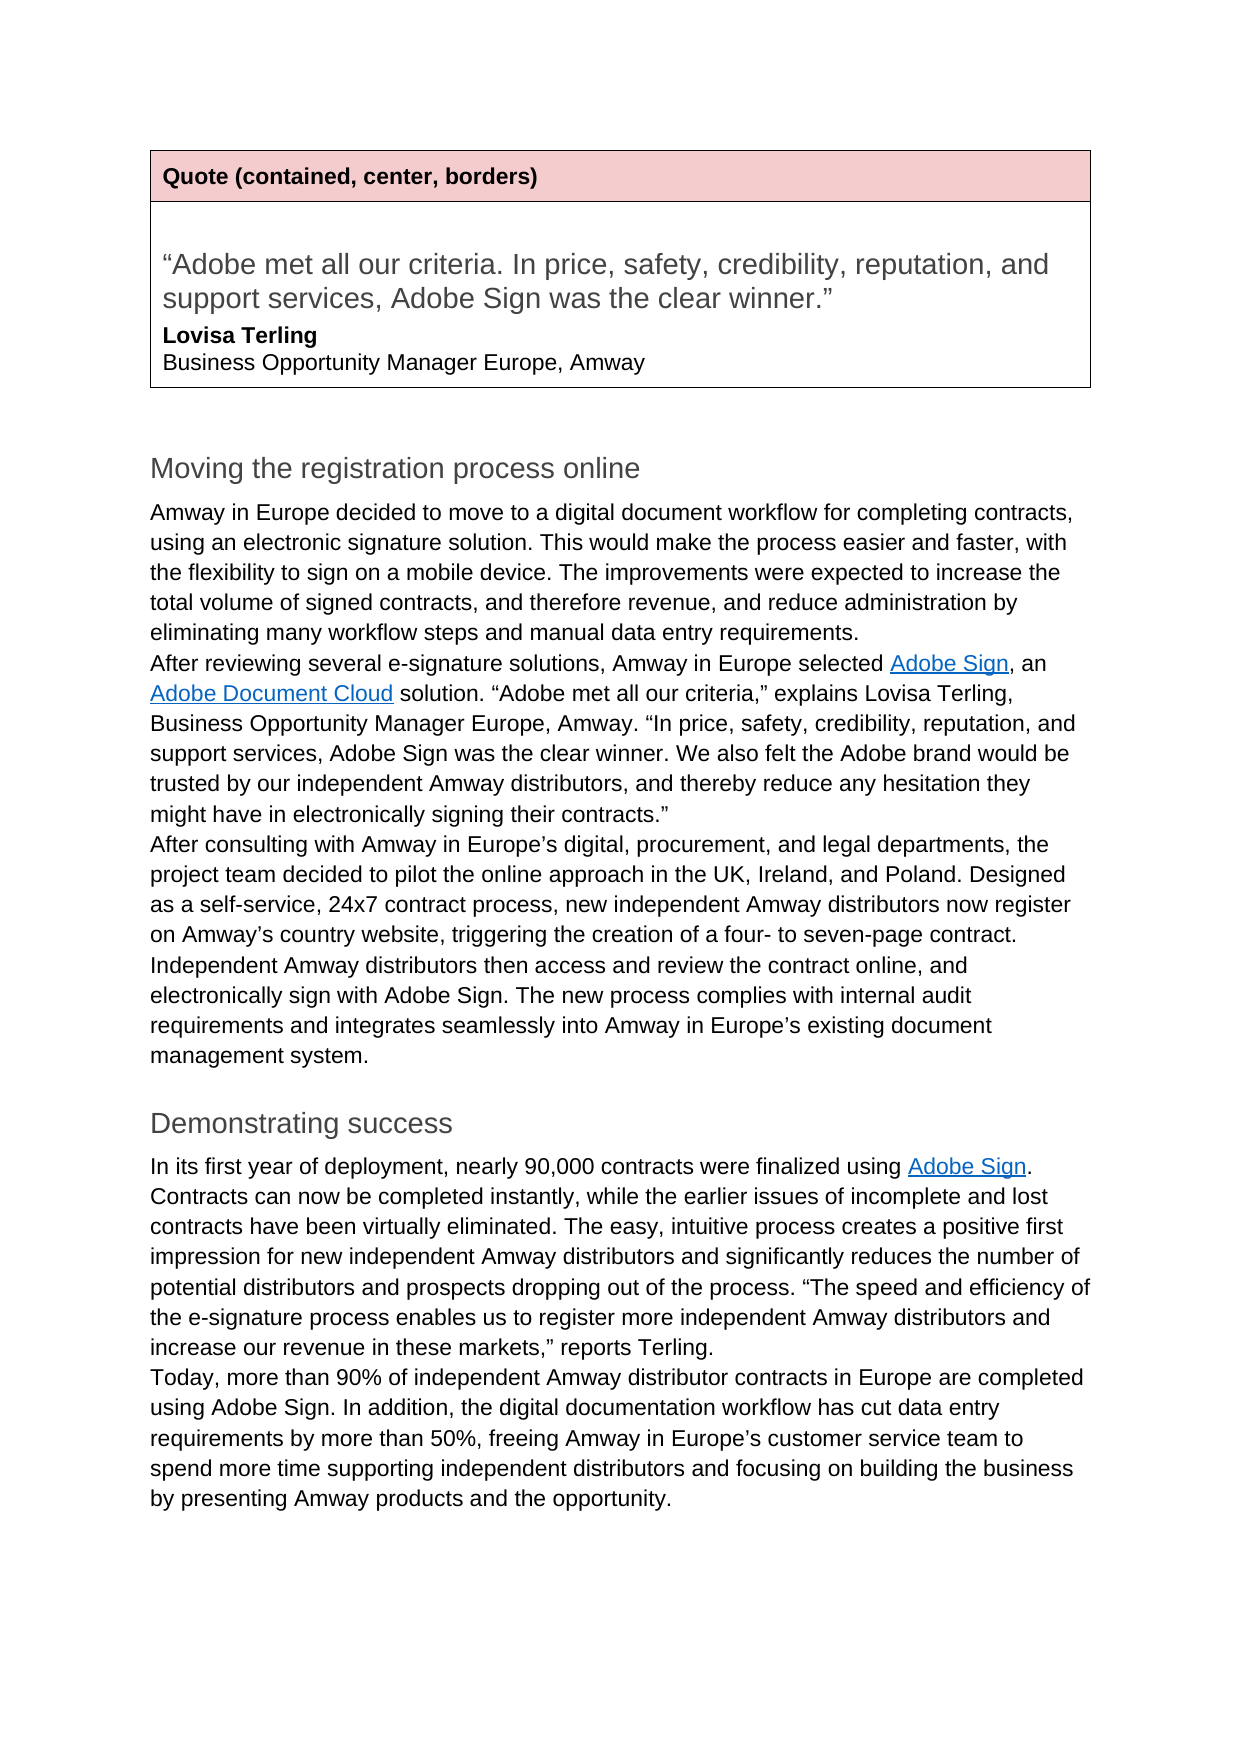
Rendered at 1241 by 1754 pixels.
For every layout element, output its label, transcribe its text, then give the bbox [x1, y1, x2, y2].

text In its first year of deployment, nearly 90,000 contracts were finalized using Adobe Sign. Contracts can now be completed instantly, while the earlier issues of incomplete and lost contracts have been virtually eliminated. The easy, intuitive process creates a positive first impression for new independent Amway distributors and significantly reduces the number of potential distributors and prospects dropping out of the process. “The speed and efficiency of the e-signature process enables us to register more independent Amway distributors and increase our revenue in these markets,” reports Terling. [150, 1153, 1090, 1360]
table_header Quote (contained, center, borders) [151, 151, 1090, 201]
text Today, more than 90% of independent Amway distributor contracts in Europe are completed using Adobe Sign. In addition, the digital documentation workflow has cut data entry requirements by more than 50%, freeing Amway in Europe’s customer service team to spend more time supporting independent distributors and focusing on building the business by presenting Amway products and the opportunity. [150, 1364, 1090, 1511]
table_cell “Adobe met all our criteria. In price, safety, credibility, reputation, and support services, Adobe Sign was the clear winner.” Lovisa Terling Business Opportunity Manager Europe, Amway [151, 202, 1090, 387]
text After reviewing several e-signature solutions, Amway in Europe selected Adobe Sign, an Adobe Document Cloud solution. “Adobe met all our criteria,” explains Lovisa Terling, Business Opportunity Manager Europe, Amway. “In price, safety, credibility, reputation, and support services, Adobe Sign was the clear winner. We also felt the Adobe brand would be trusted by our independent Amway distributors, and thereby reduce any hesitation they might have in electronically signing their contracts.” [150, 649, 1090, 827]
subtitle Demonstrating success [150, 1106, 1090, 1139]
text Amway in Europe decided to move to a digital document workflow for completing contracts, using an electronic signature solution. This would make the process easier and faster, with the flexibility to sign on a mobile device. The improvements were expected to increase the total volume of signed contracts, and therefore revenue, and reduce administration by eliminating many workflow steps and manual data entry requirements. [150, 498, 1090, 646]
text After consulting with Amway in Europe’s digital, procurement, and legal departments, the project team decided to pilot the online approach in the UK, Ireland, and Poland. Designed as a self-service, 24x7 contract process, new independent Amway distributors now register on Amway’s country website, triggering the creation of a four- to seven-page contract. Independent Amway distributors then access and review the contract online, and electronically sign with Adobe Sign. The new process complies with internal audit requirements and integrates seamlessly into Amway in Europe’s existing document management system. [150, 831, 1090, 1068]
subtitle Moving the registration process online [150, 452, 1090, 485]
